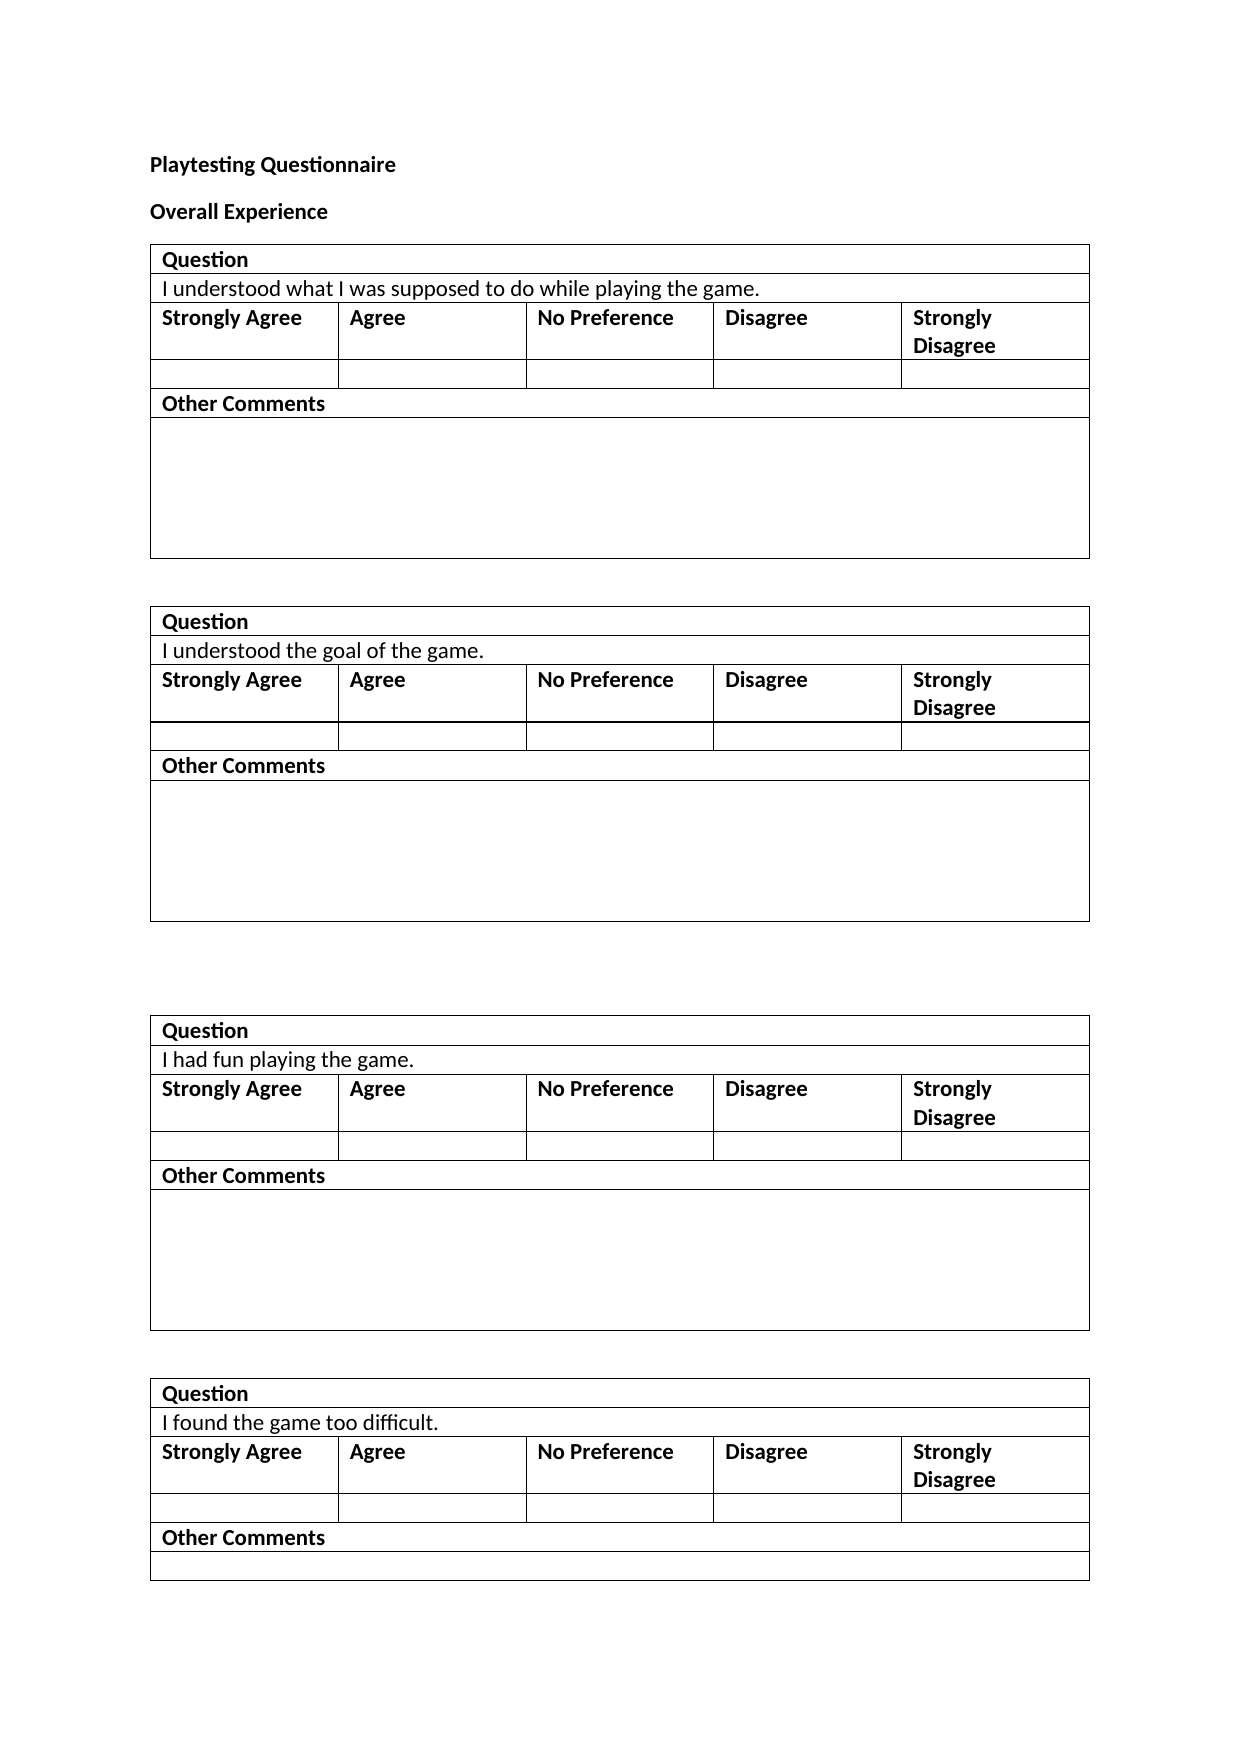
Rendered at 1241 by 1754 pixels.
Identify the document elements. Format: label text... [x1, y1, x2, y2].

table_cell Disagree [714, 303, 901, 359]
table_cell Strongly Agree [151, 1075, 338, 1131]
table_cell Other Comments [151, 1523, 1089, 1551]
text Playtesting Questionnaire [150, 150, 1090, 178]
table_cell [714, 1132, 901, 1160]
table_cell Other Comments [151, 1161, 1089, 1189]
table_cell Agree [339, 1437, 526, 1493]
table_cell [714, 723, 901, 750]
table_cell [151, 781, 1089, 921]
table_header Question [151, 1016, 1089, 1044]
table_cell No Preference [527, 1075, 713, 1131]
table_cell Strongly Agree [151, 303, 338, 359]
table_cell I understood the goal of the game. [151, 636, 1089, 664]
table_header Question [151, 1379, 1089, 1407]
table_cell Disagree [714, 1075, 901, 1131]
table_cell [714, 1494, 901, 1522]
table_header Question [151, 245, 1089, 273]
table_cell Strongly Disagree [902, 303, 1089, 359]
table_cell [527, 1494, 713, 1522]
table_cell [151, 360, 338, 388]
table_cell [339, 1494, 526, 1522]
table_cell [151, 1552, 1089, 1580]
table_cell [151, 1132, 338, 1160]
table_cell [902, 723, 1089, 750]
table_cell Strongly Agree [151, 665, 338, 721]
table_cell Other Comments [151, 751, 1089, 779]
table_cell Disagree [714, 665, 901, 721]
table_cell [527, 1132, 713, 1160]
table_cell [902, 1132, 1089, 1160]
table_cell Agree [339, 303, 526, 359]
table_header Question [151, 607, 1089, 635]
table_cell Agree [339, 665, 526, 721]
table_cell [151, 1494, 338, 1522]
table_cell I understood what I was supposed to do while playing the game. [151, 274, 1089, 302]
table_cell [151, 723, 338, 750]
table_cell Other Comments [151, 389, 1089, 417]
table_cell Strongly Disagree [902, 1437, 1089, 1493]
table_cell [902, 1494, 1089, 1522]
table_cell I found the game too difficult. [151, 1408, 1089, 1436]
table_cell No Preference [527, 303, 713, 359]
table_cell Strongly Disagree [902, 1075, 1089, 1131]
table_cell [339, 1132, 526, 1160]
table_cell [151, 418, 1089, 558]
text Overall Experience [150, 197, 1090, 225]
table_cell I had fun playing the game. [151, 1046, 1089, 1073]
table_cell No Preference [527, 1437, 713, 1493]
table_cell No Preference [527, 665, 713, 721]
table_cell [151, 1190, 1089, 1330]
table_cell [339, 723, 526, 750]
table_cell [714, 360, 901, 388]
table_cell Strongly Disagree [902, 665, 1089, 721]
table_cell Disagree [714, 1437, 901, 1493]
table_cell [527, 360, 713, 388]
table_cell [527, 723, 713, 750]
table_cell [902, 360, 1089, 388]
table_cell Agree [339, 1075, 526, 1131]
table_cell Strongly Agree [151, 1437, 338, 1493]
table_cell [339, 360, 526, 388]
